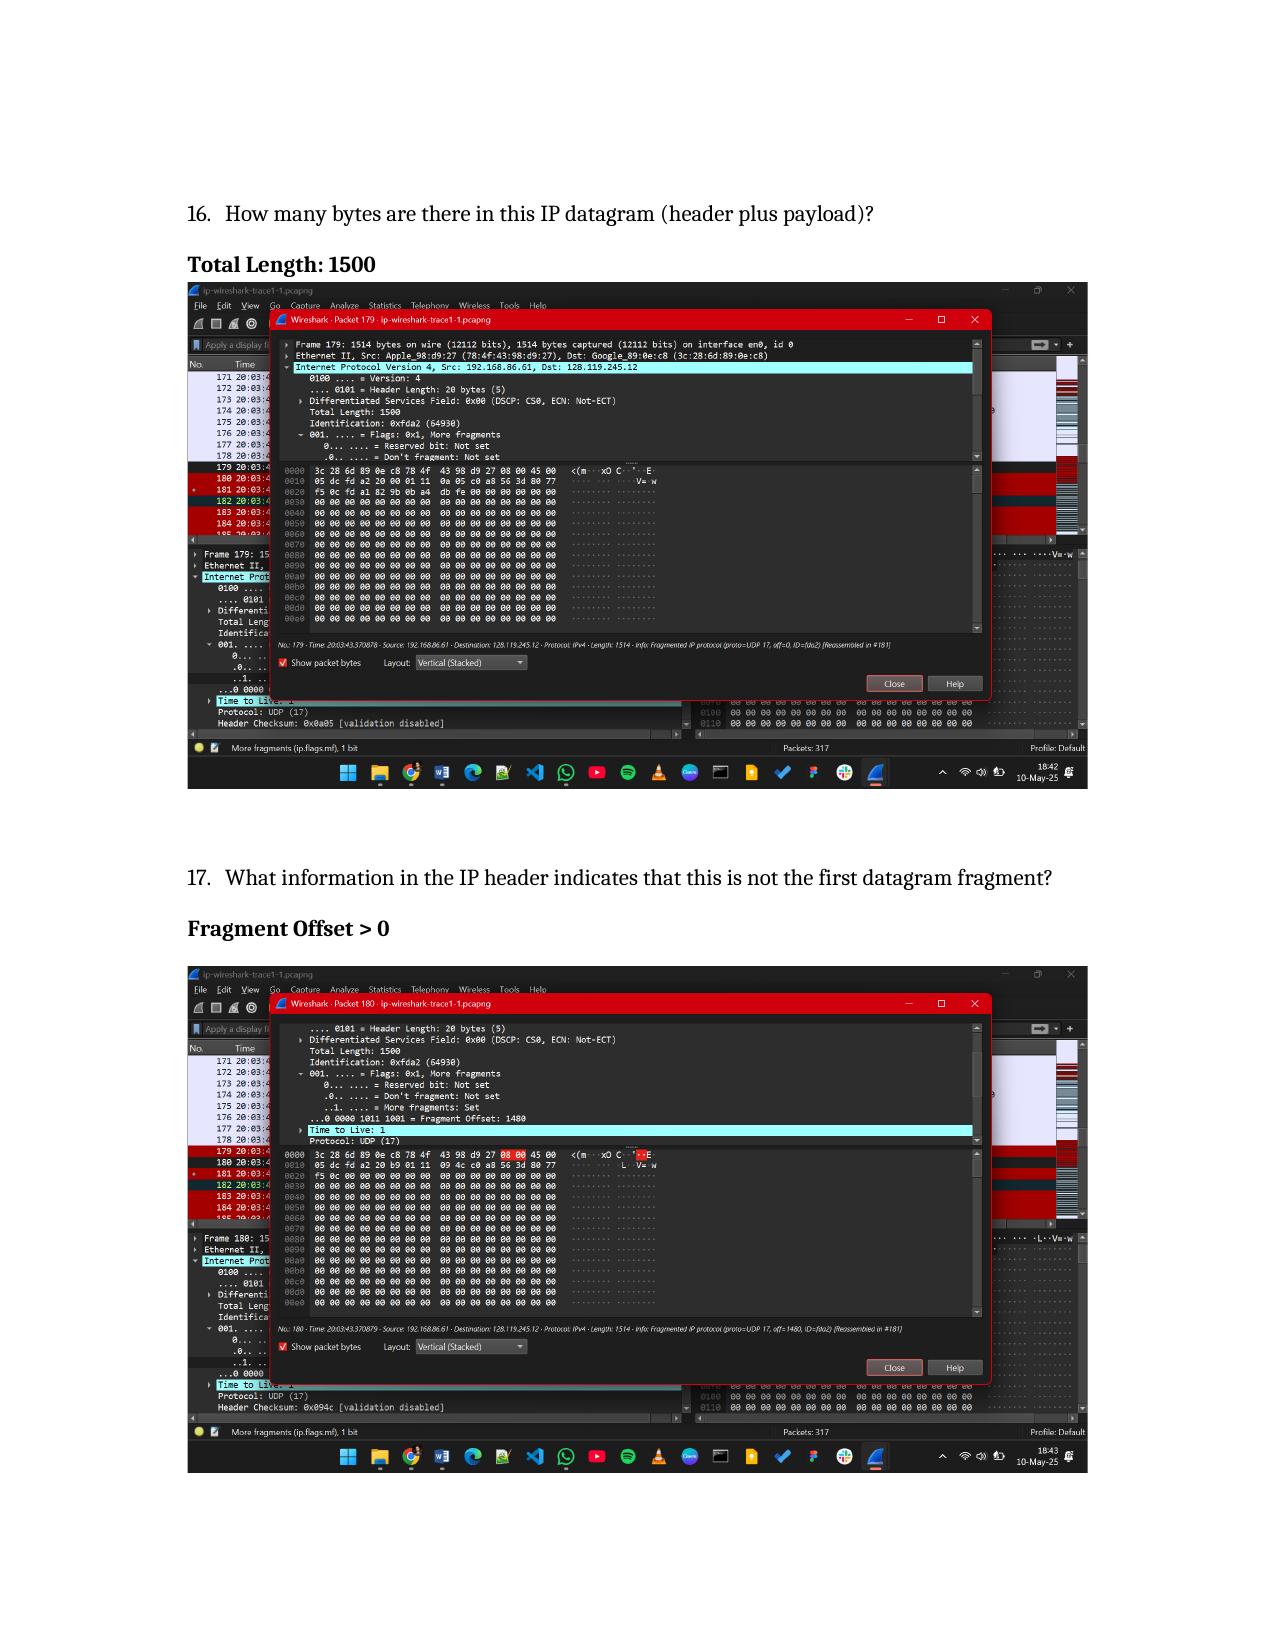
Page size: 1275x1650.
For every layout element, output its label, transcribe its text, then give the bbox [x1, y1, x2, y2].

text Total Length: 1500 [187, 252, 1087, 282]
text Fragment Offset > 0 [187, 915, 1087, 942]
picture [187, 282, 1088, 789]
list How many bytes are there in this IP datagram (header plus payload)? [187, 201, 1087, 227]
picture [187, 966, 1088, 1473]
list What information in the IP header indicates that this is not the first datagram fragment? [187, 864, 1087, 891]
